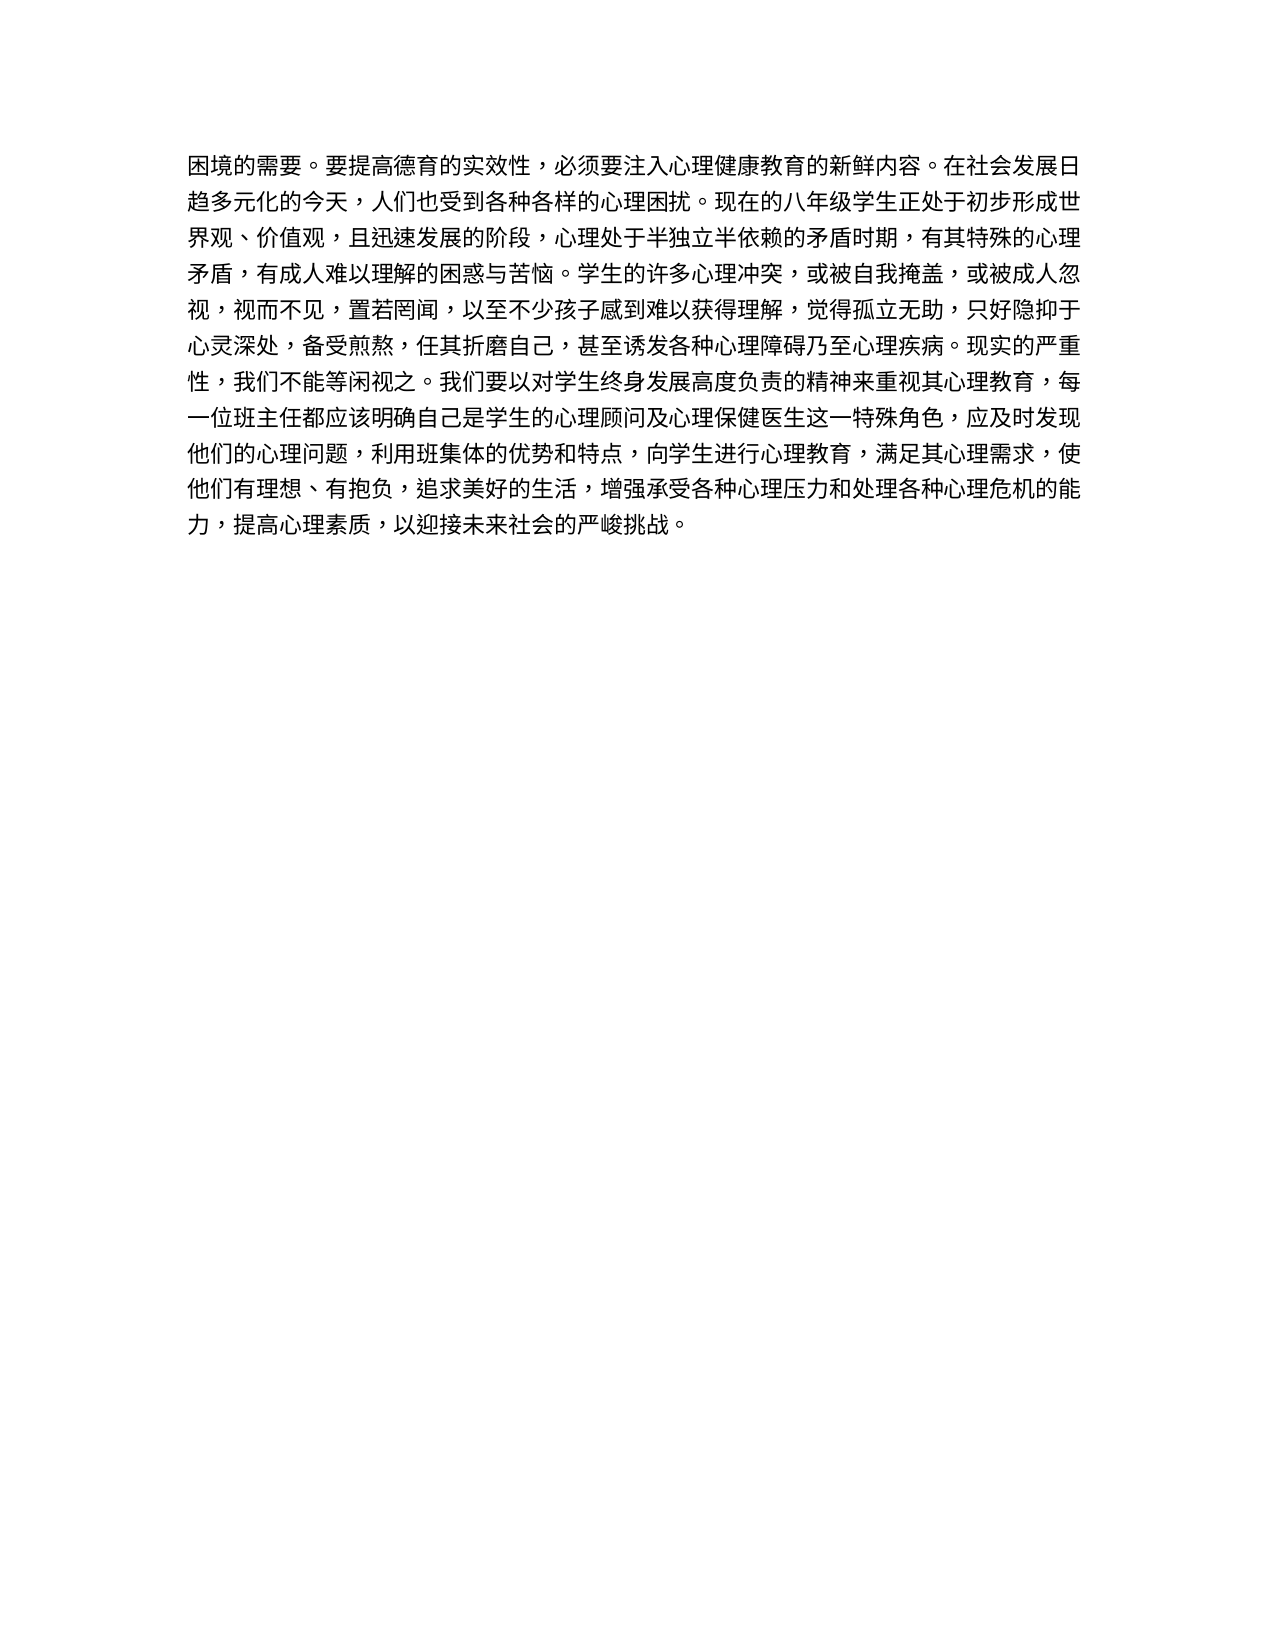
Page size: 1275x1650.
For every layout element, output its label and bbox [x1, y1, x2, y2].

text [187, 150, 1087, 541]
